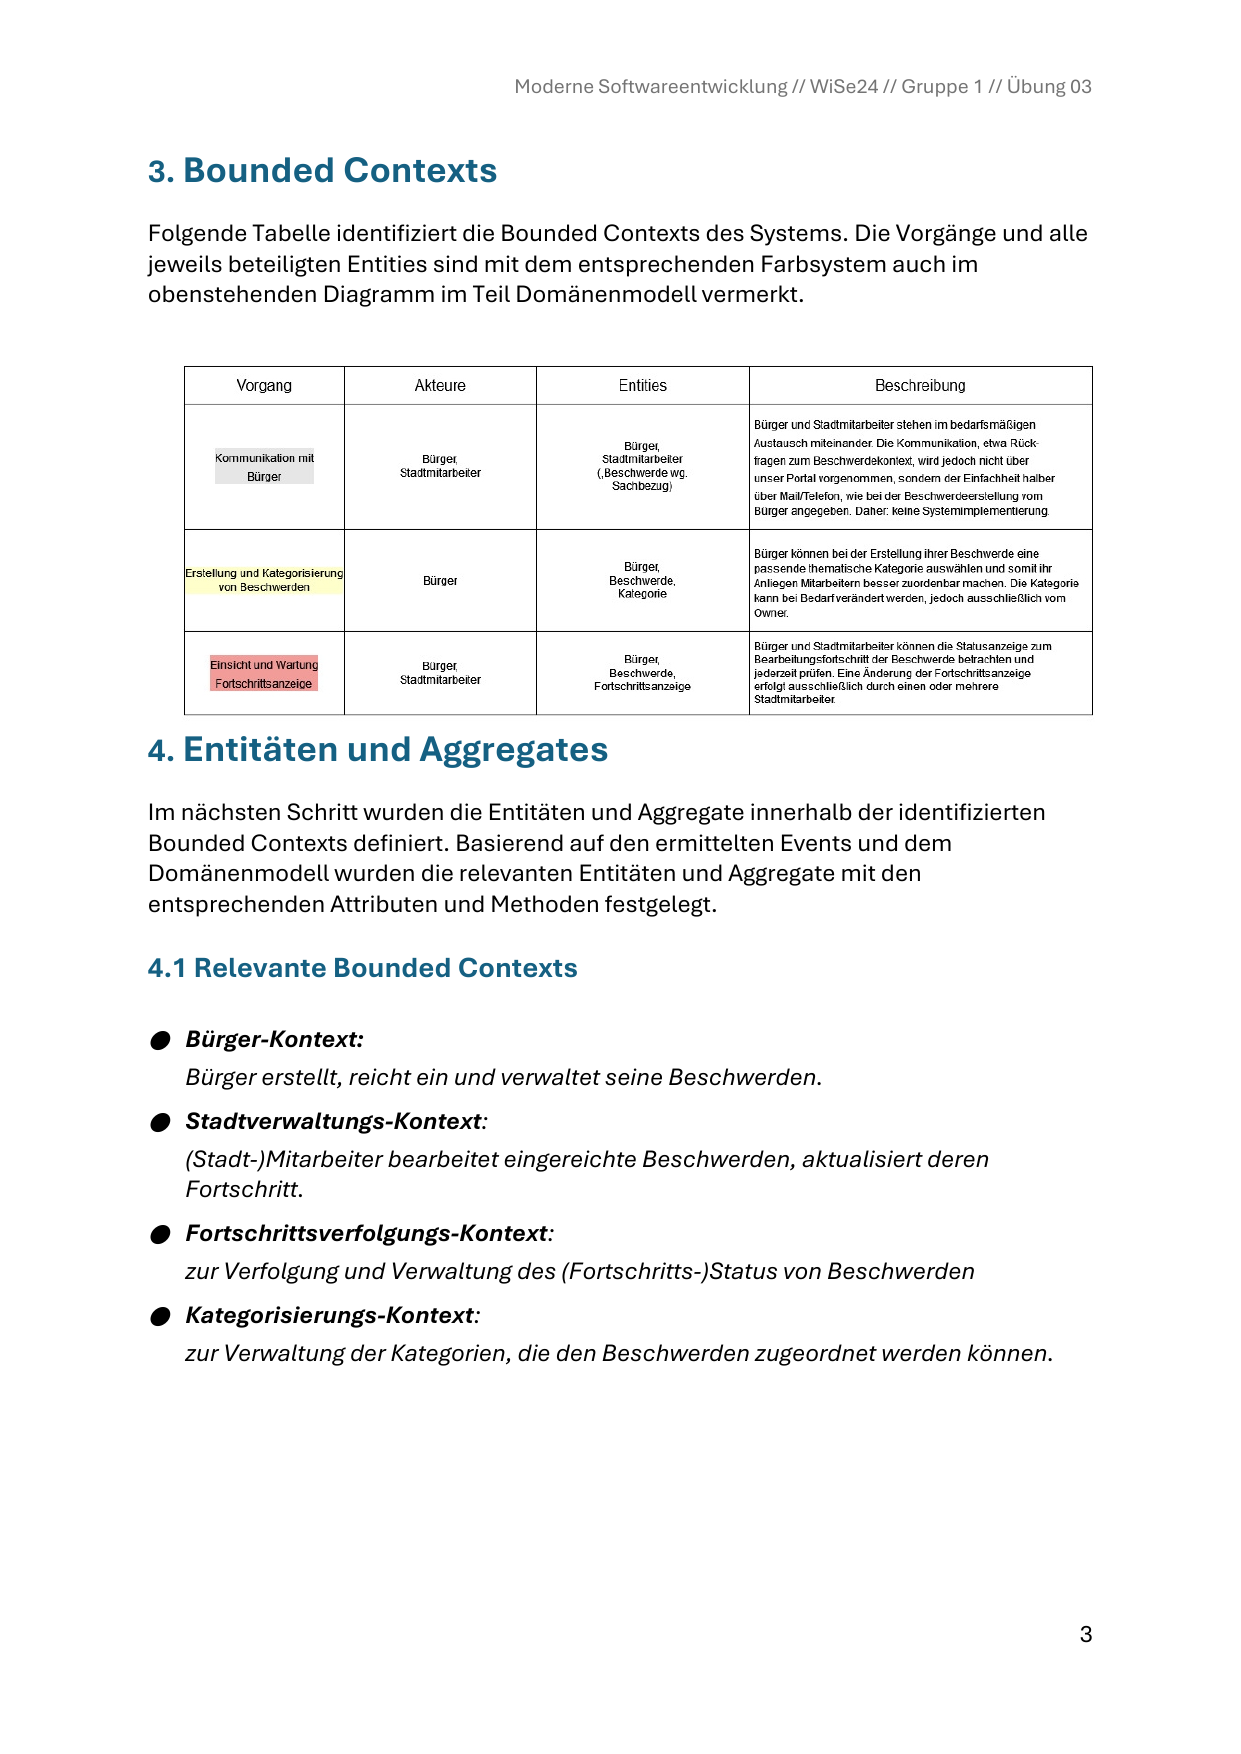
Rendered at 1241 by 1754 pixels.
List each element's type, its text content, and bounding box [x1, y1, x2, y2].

list Kategorisierungs-Kontext: zur Verwaltung der Kategorien, die den Beschwerden zugeordnet werden können. [148, 1286, 1093, 1368]
text Folgende Tabelle identifiziert die Bounded Contexts des Systems. Die Vorgänge und alle jeweils beteiligten Entities sind mit dem entsprechenden Farbsystem auch im obenstehenden Diagramm im Teil Domänenmodell vermerkt. [148, 218, 1093, 310]
list Fortschrittsverfolgungs-Kontext: zur Verfolgung und Verwaltung des (Fortschritts-)Status von Beschwerden [148, 1204, 1093, 1286]
text Im nächsten Schritt wurden die Entitäten und Aggregate innerhalb der identifizierten Bounded Contexts definiert. Basierend auf den ermittelten Events und dem Domänenmodell wurden die relevanten Entitäten und Aggregate mit den entsprechenden Attributen und Methoden festgelegt. [148, 797, 1093, 919]
text 4. Entitäten und Aggregates [148, 726, 1093, 772]
list Bürger-Kontext: Bürger erstellt, reicht ein und verwaltet seine Beschwerden. [148, 1011, 1093, 1092]
text 4.1 Relevante Bounded Contexts [148, 950, 1093, 986]
text 3. Bounded Contexts [148, 148, 1093, 193]
list Stadtverwaltungs-Kontext: (Stadt-)Mitarbeiter bearbeitet eingereichte Beschwerden, aktualisiert deren Fortschritt. [148, 1092, 1093, 1204]
